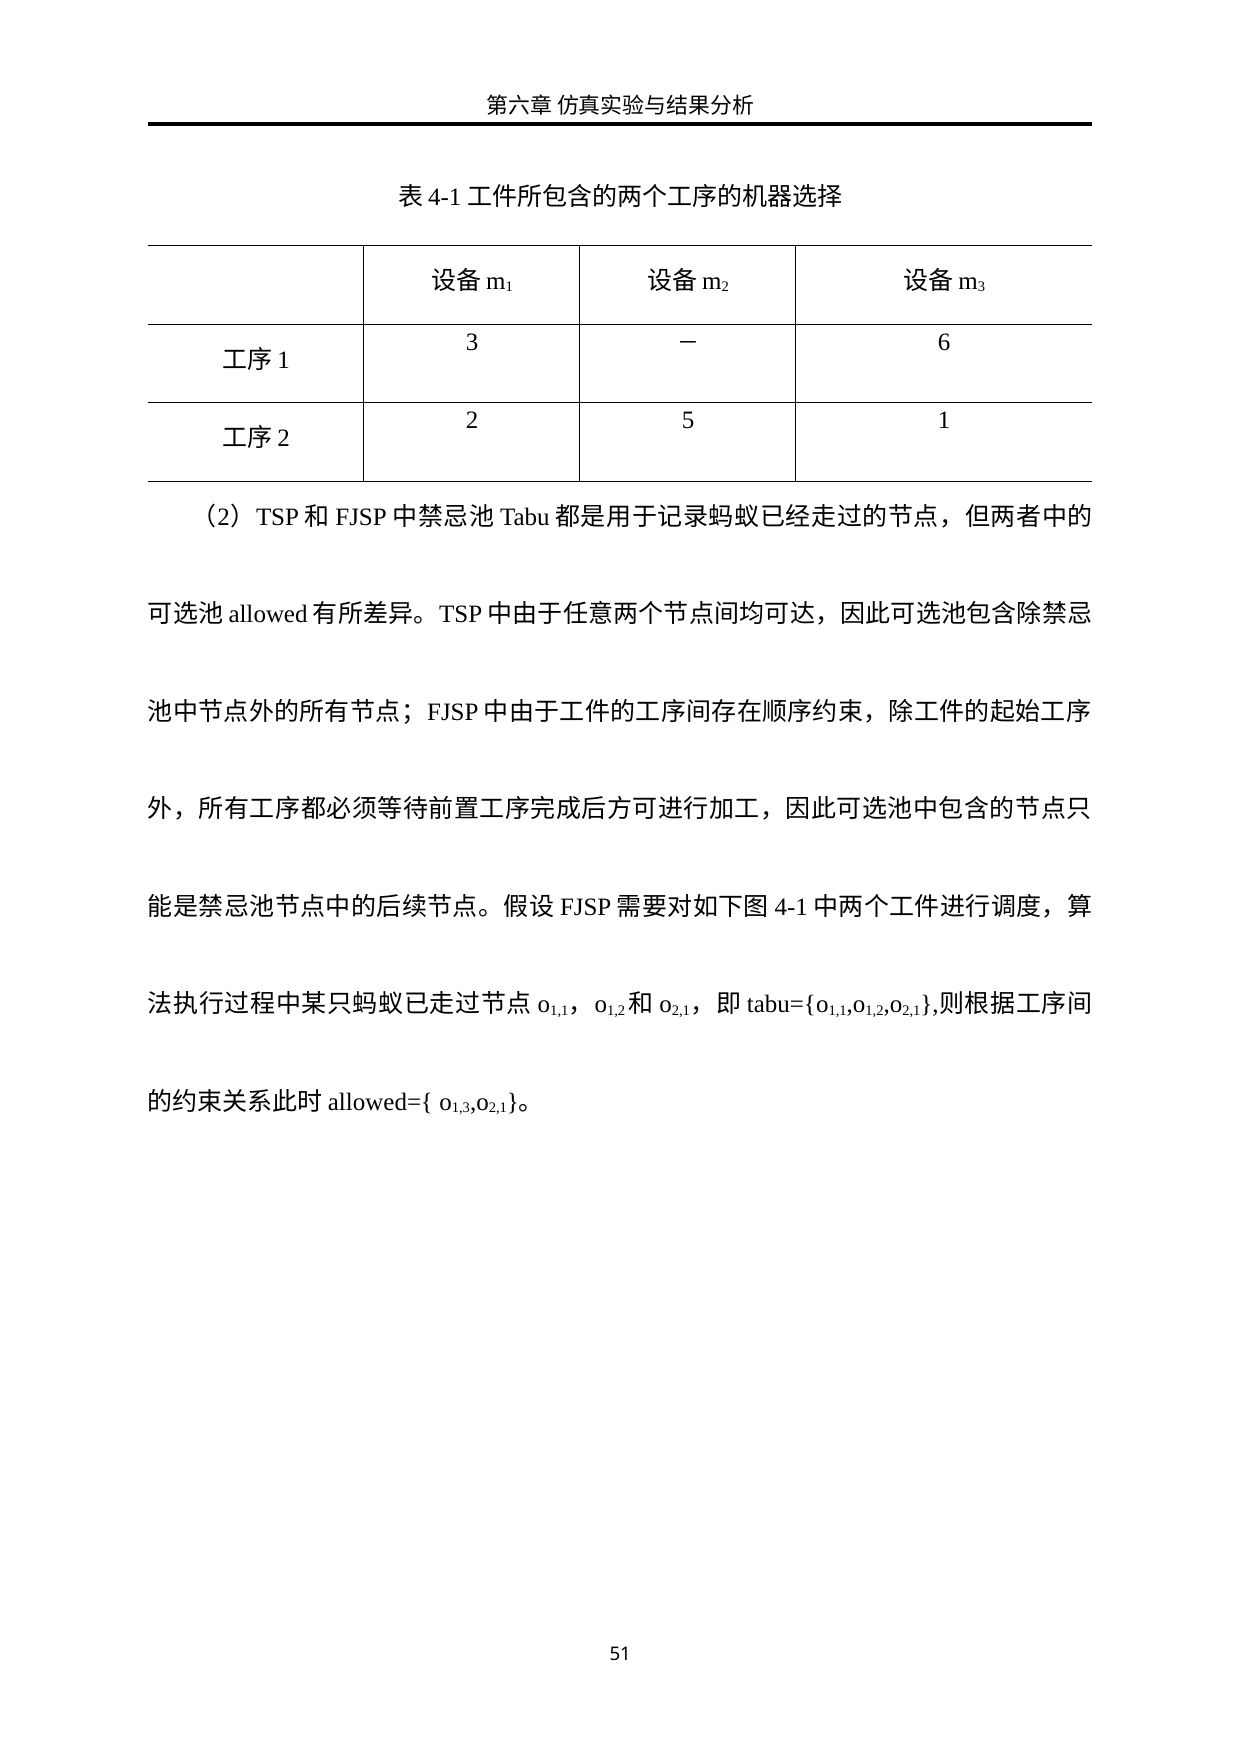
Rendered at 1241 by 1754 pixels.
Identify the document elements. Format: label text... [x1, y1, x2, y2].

table_cell 1 [796, 403, 1092, 481]
table_cell 6 [796, 325, 1092, 402]
table_header 设备m3 [796, 246, 1092, 324]
table_cell － [580, 325, 795, 402]
text （2）TSP和FJSP中禁忌池Tabu都是用于记录蚂蚁已经走过的节点，但两者中的可选池allowed有所差异。TSP中由于任意两个节点间均可达，因此可选池包含除禁忌池中节点外的所有节点；FJSP中由于工件的工序间存在顺序约束，除工件的起始工序外，所有工序都必须等待前置工序完成后方可进行加工，因此可选池中包含的节点只能是禁忌池节点中的后续节点。假设FJSP需要对如下图4-1中两个工件进行调度，算法执行过程中某只蚂蚁已走过节点o1,1，o1,2和o2,1，即tabu={o1,1,o1,2,o2,1},则根据工序间的约束关系此时allowed={ o1,3,o2,1}。 [148, 482, 1092, 1132]
table_cell 3 [364, 325, 579, 402]
table_cell 工序1 [148, 325, 363, 402]
table_cell 工序2 [148, 403, 363, 481]
table_header 设备m1 [364, 246, 579, 324]
table_cell 5 [580, 403, 795, 481]
table_cell 2 [364, 403, 579, 481]
table_header [148, 246, 363, 324]
text 表4-1 工件所包含的两个工序的机器选择 [148, 162, 1092, 227]
table_header 设备m2 [580, 246, 795, 324]
